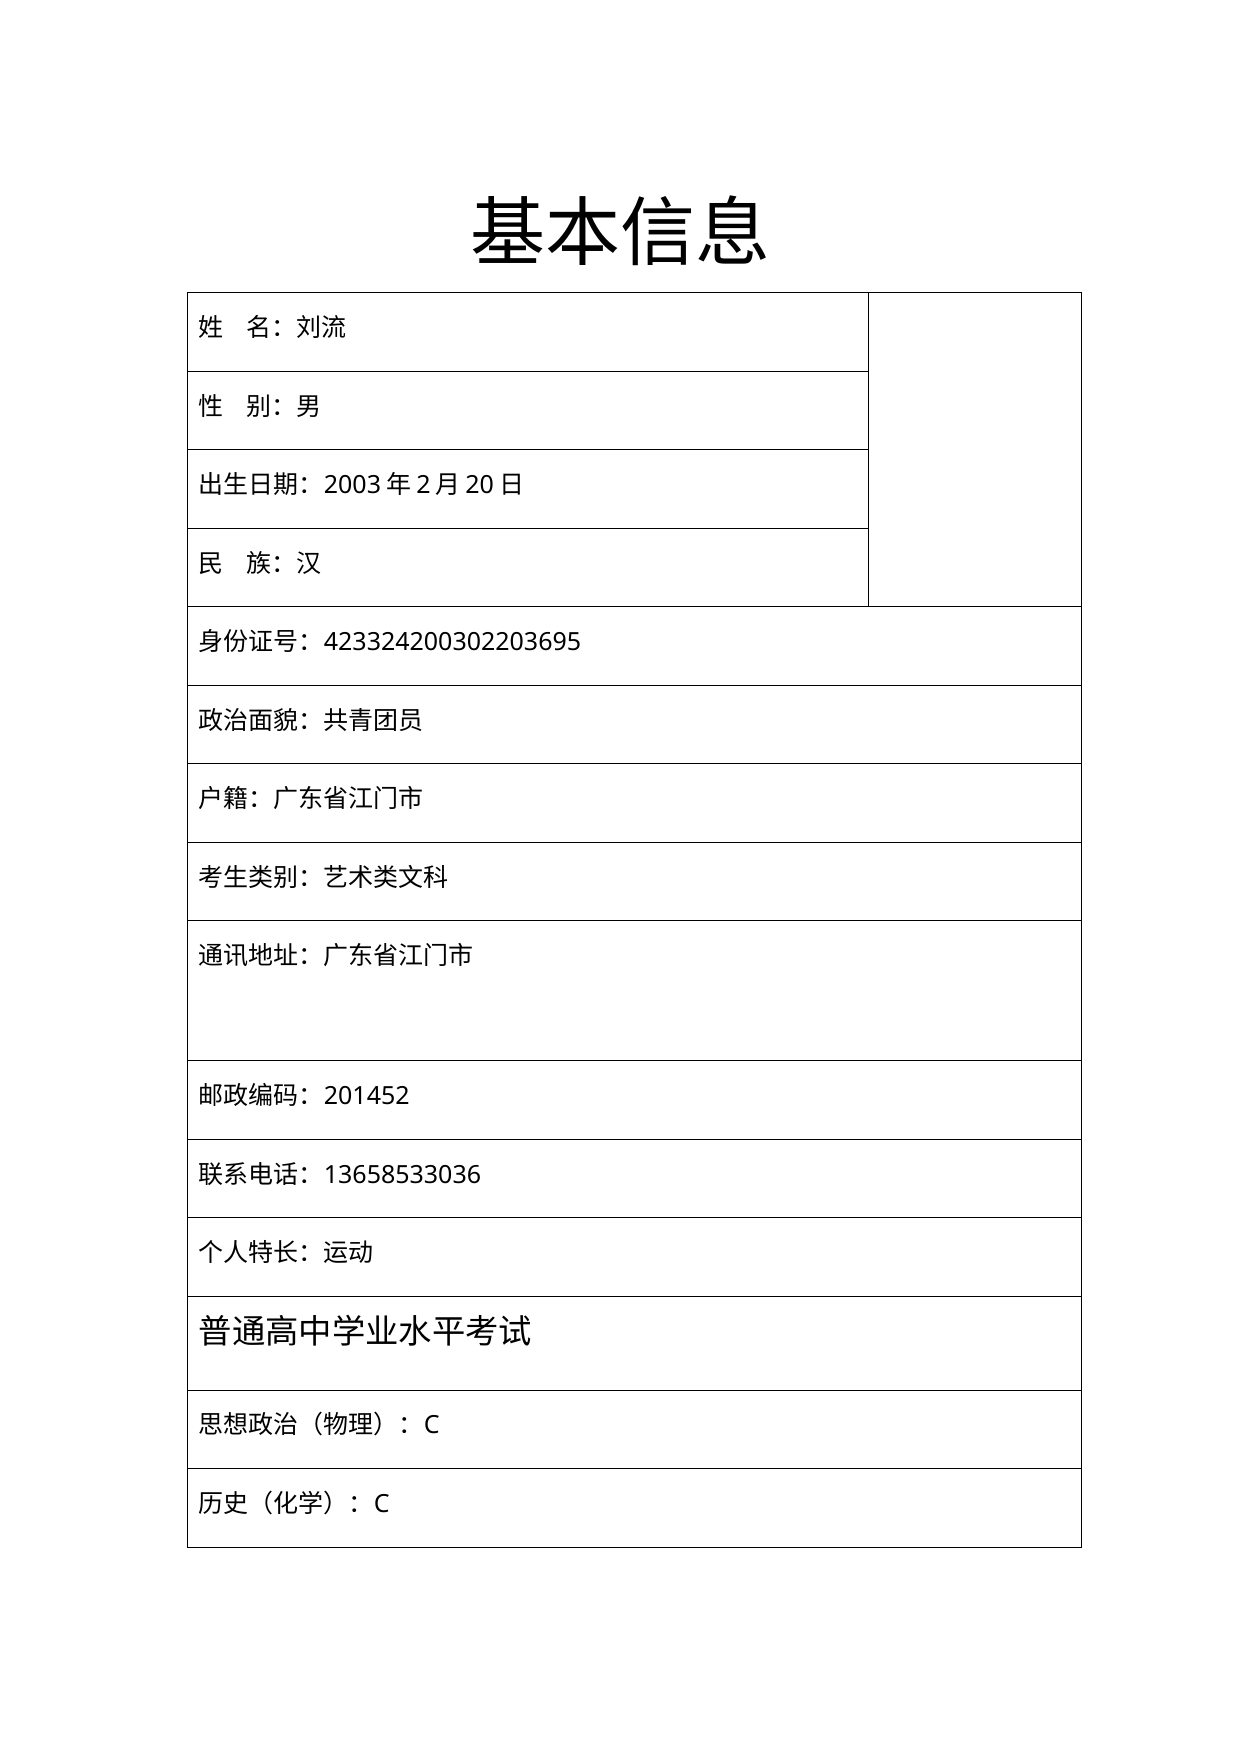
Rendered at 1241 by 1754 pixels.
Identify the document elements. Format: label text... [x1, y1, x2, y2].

table_cell 政治面貌：共青团员 [188, 686, 1081, 763]
table_cell 性 别：男 [188, 372, 868, 449]
table_cell 民 族：汉 [188, 529, 868, 606]
table_cell 思想政治（物理）：C [188, 1391, 1081, 1468]
table_cell 联系电话：13658533036 [188, 1140, 1081, 1217]
table_cell 考生类别：艺术类文科 [188, 843, 1081, 920]
table_header 姓 名：刘流 [188, 293, 868, 371]
table_cell 普通高中学业水平考试 [188, 1297, 1081, 1389]
table_cell 历史（化学）：C [188, 1469, 1081, 1547]
table_cell 个人特长：运动 [188, 1218, 1081, 1296]
table_cell 身份证号：423324200302203695 [188, 607, 1081, 685]
table_cell 邮政编码：201452 [188, 1061, 1081, 1139]
table_header [869, 293, 1081, 606]
text 基本信息 [187, 162, 1053, 292]
table_cell 出生日期：2003年2月20日 [188, 450, 868, 528]
table_cell 户籍：广东省江门市 [188, 764, 1081, 842]
table_cell 通讯地址：广东省江门市 [188, 921, 1081, 1060]
